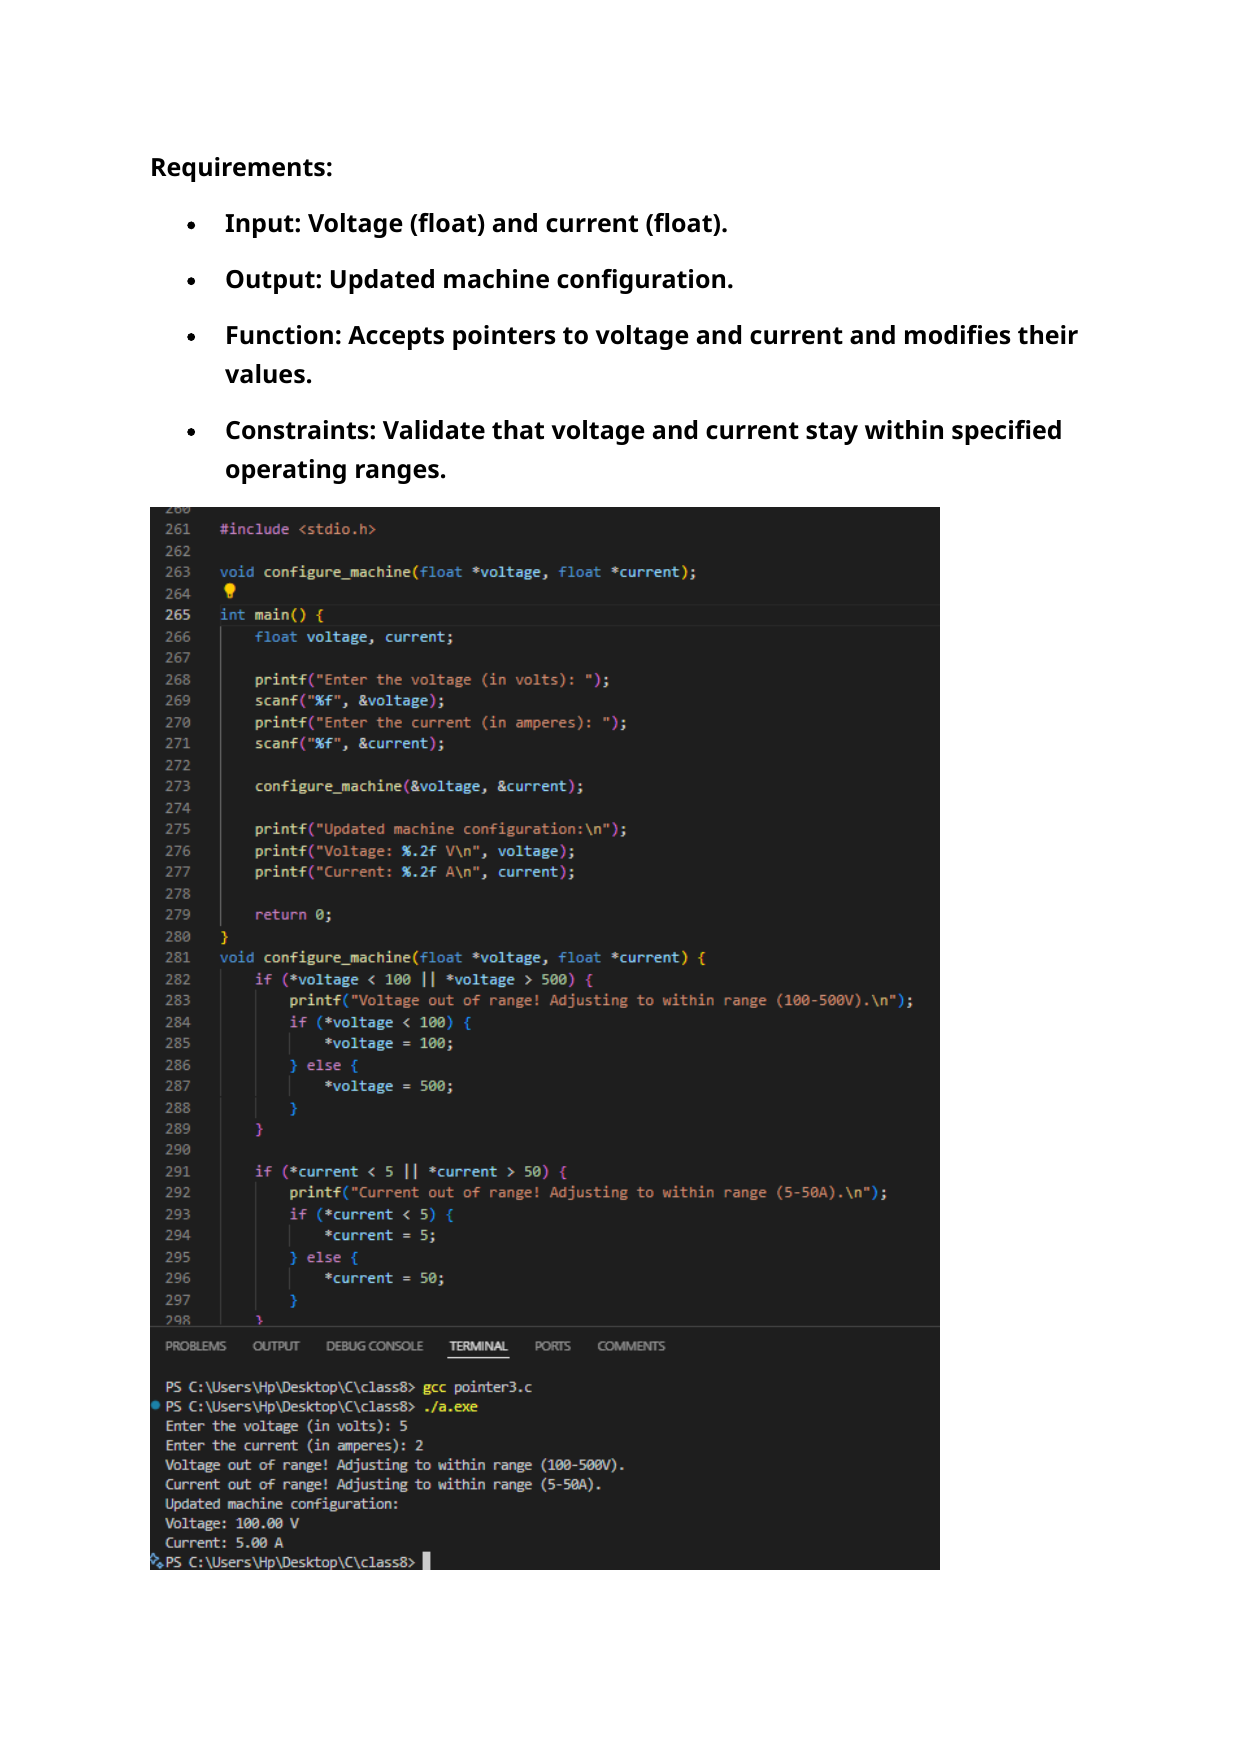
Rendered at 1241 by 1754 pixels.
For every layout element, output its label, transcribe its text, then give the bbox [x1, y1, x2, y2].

text Requirements: [150, 150, 1090, 184]
picture [150, 507, 940, 1570]
list Function: Accepts pointers to voltage and current and modifies their values. [187, 317, 1090, 391]
list Input: Voltage (float) and current (float). [187, 206, 1090, 240]
list Output: Updated machine configuration. [187, 262, 1090, 296]
list Constraints: Validate that voltage and current stay within specified operating ranges. [187, 412, 1090, 486]
